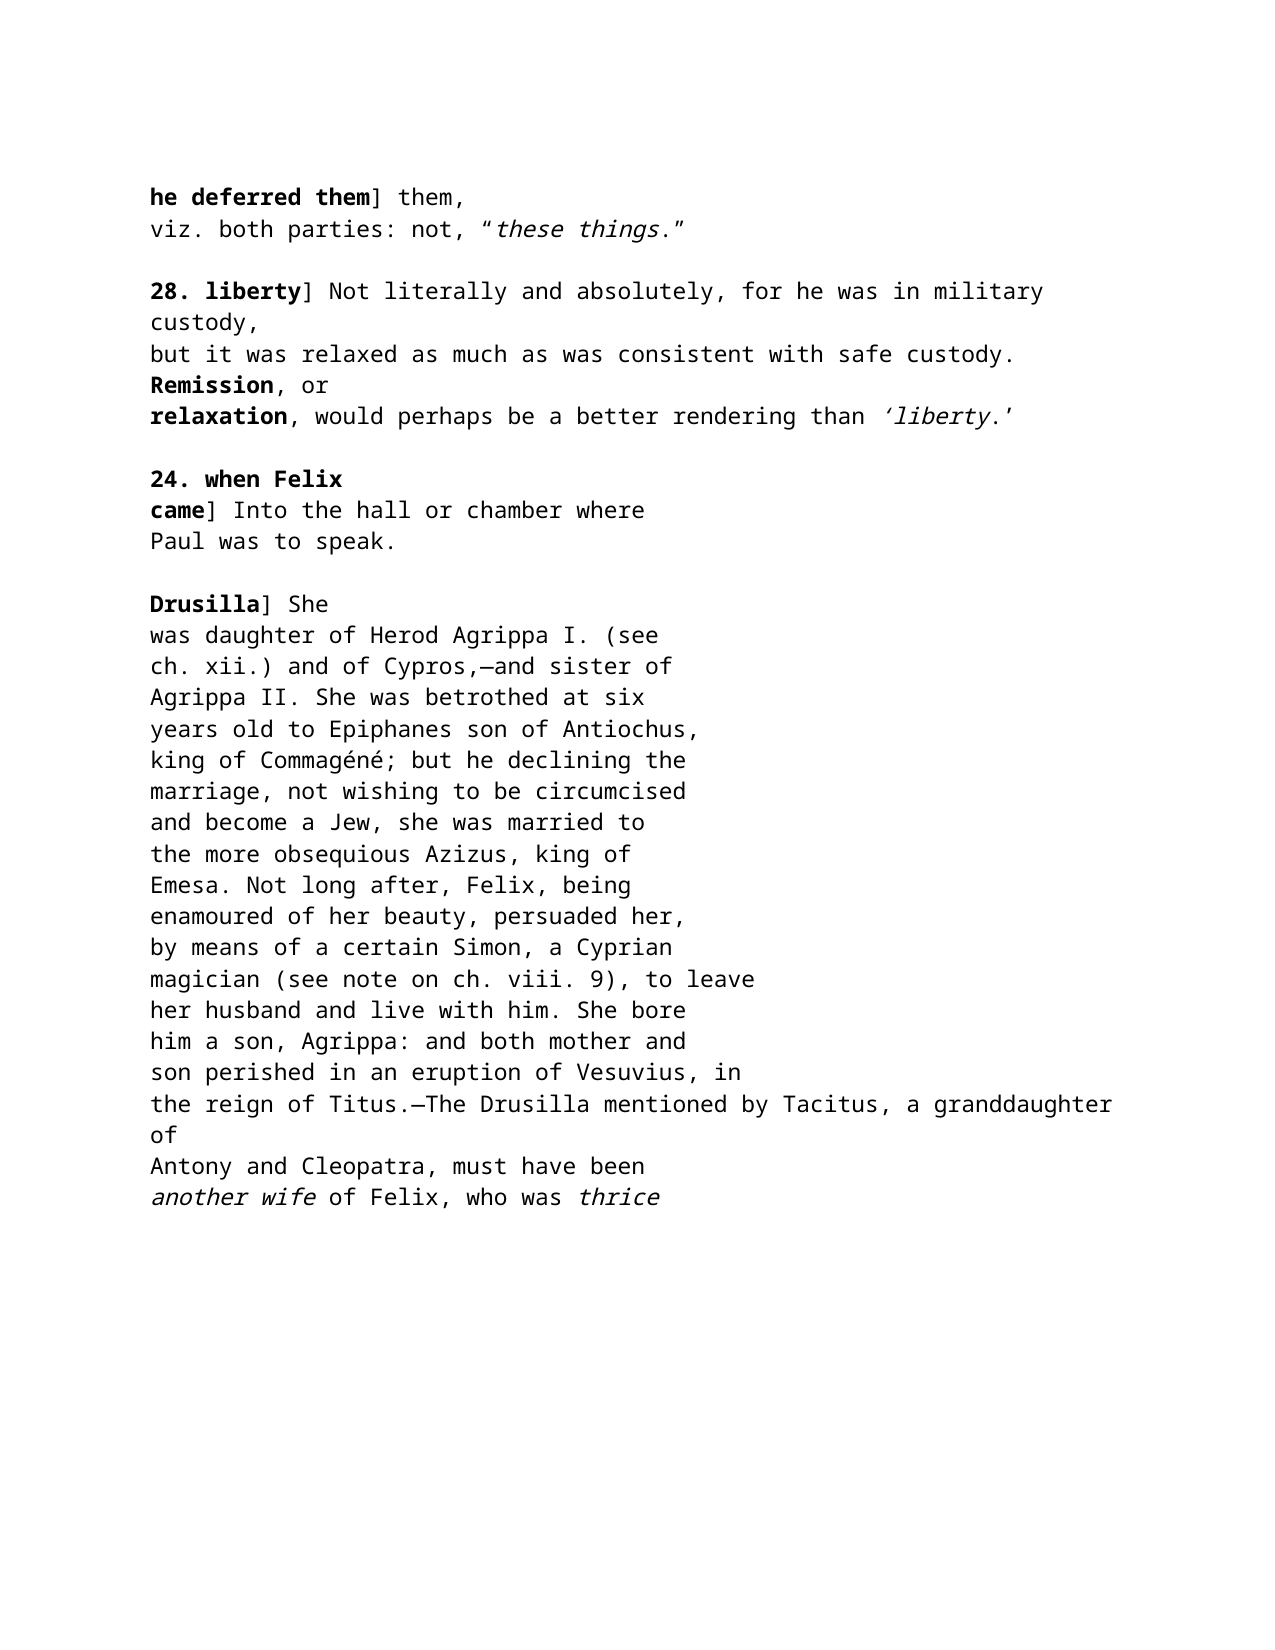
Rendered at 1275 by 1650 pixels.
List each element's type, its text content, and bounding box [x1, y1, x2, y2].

text Drusilla] She was daughter of Herod Agrippa I. (see ch. xii.) and of Cypros,—and sister of Agrippa II. She was betrothed at six years old to Epiphanes son of Antiochus, king of Commagéné; but he declining the marriage, not wishing to be circumcised and become a Jew, she was married to the more obsequious Azizus, king of Emesa. Not long after, Felix, being enamoured of her beauty, persuaded her, by means of a certain Simon, a Cyprian magician (see note on ch. viii. 9), to leave her husband and live with him. She bore him a son, Agrippa: and both mother and son perished in an eruption of Vesuvius, in the reign of Titus.—The Drusilla mentioned by Tacitus, a granddaughter of Antony and Cleopatra, must have been another wife of Felix, who was thrice [150, 587, 1125, 1239]
text he deferred them] them, viz. both parties: not, “these things.” [150, 181, 1125, 244]
text 24. when Felix came] Into the hall or chamber where Paul was to speak. [150, 462, 1125, 556]
text 28. liberty] Not literally and absolutely, for he was in military custody, but it was relaxed as much as was consistent with safe custody. Remission, or relaxation, would perhaps be a better rendering than ‘liberty.’ [150, 244, 1125, 431]
